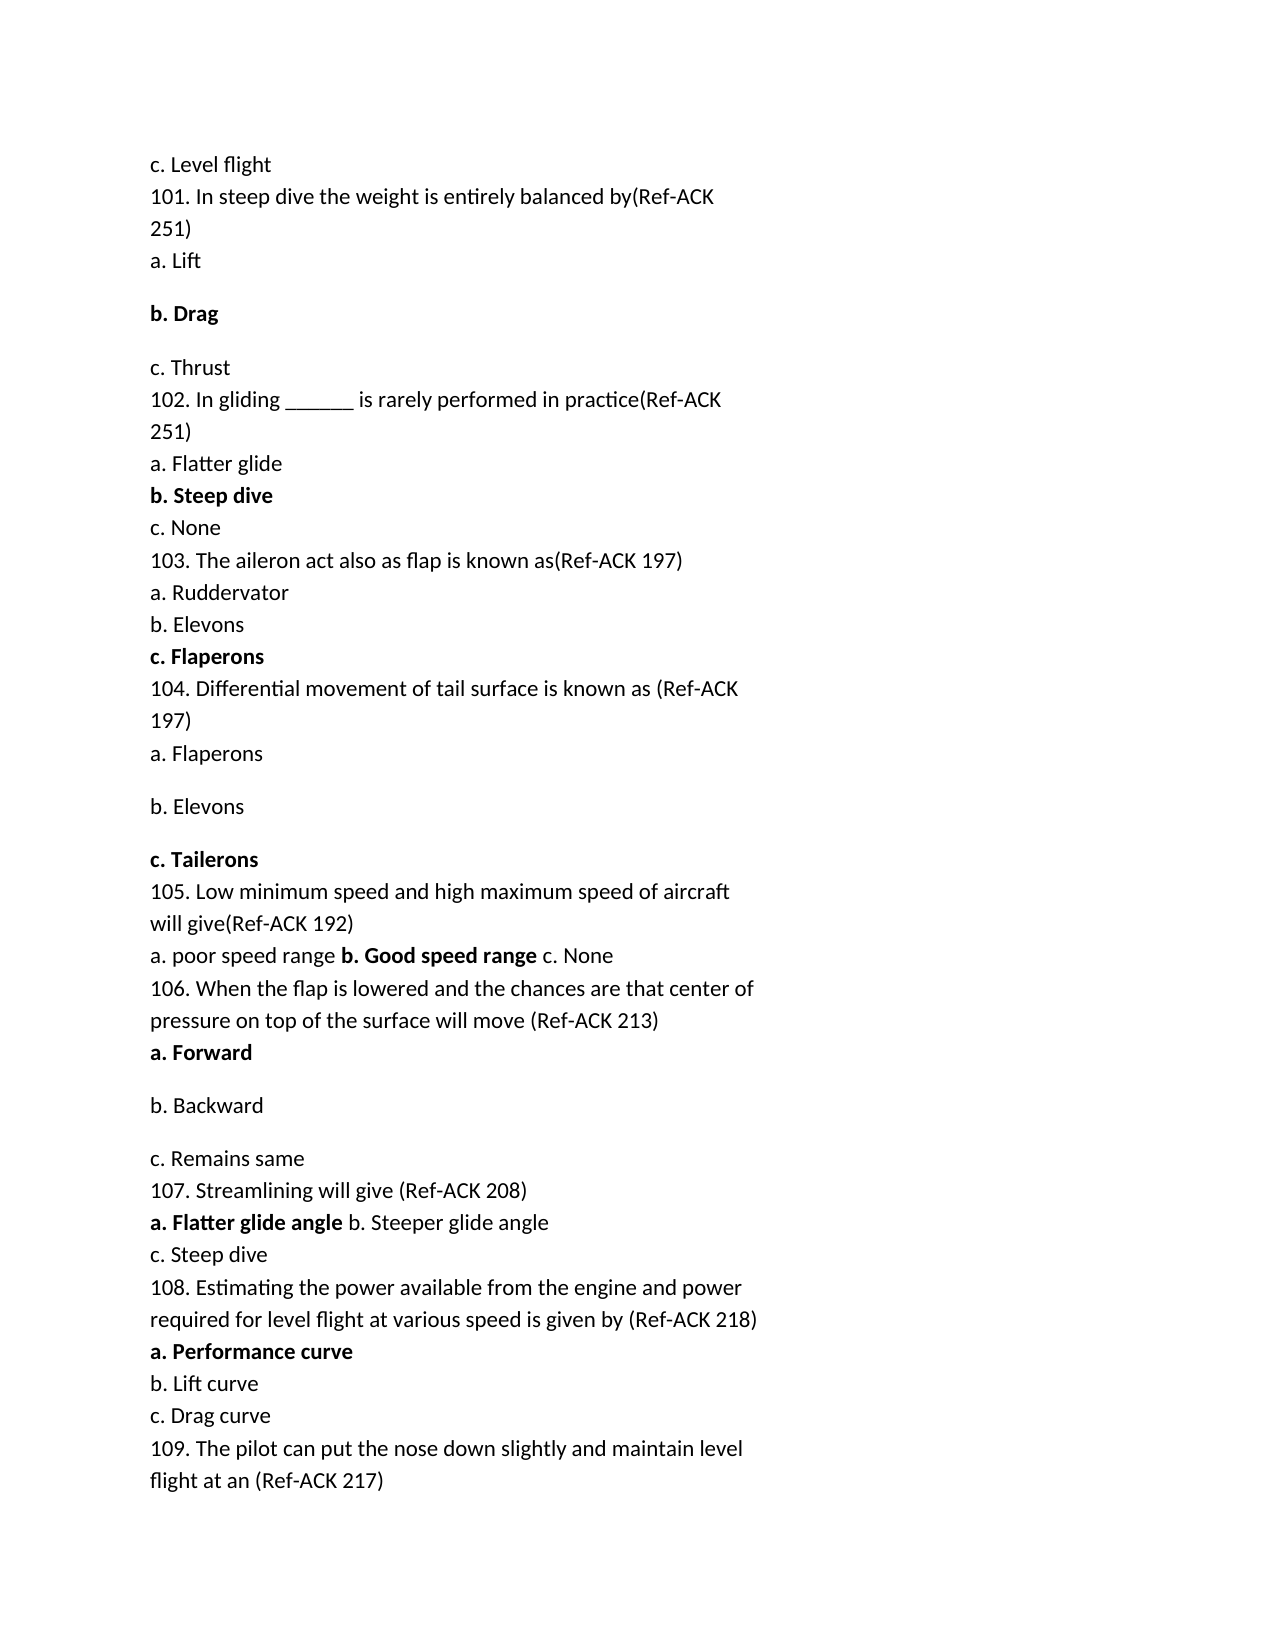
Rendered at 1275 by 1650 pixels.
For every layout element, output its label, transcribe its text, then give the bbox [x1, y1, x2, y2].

text b. Backward [150, 1091, 1125, 1119]
text c. Tailerons 105. Low minimum speed and high maximum speed of aircraft will give(Ref-ACK 192) a. poor speed range b. Good speed range c. None 106. When the flap is lowered and the chances are that center of pressure on top of the surface will move (Ref-ACK 213) a. Forward [150, 845, 1125, 1066]
text b. Elevons [150, 792, 1125, 820]
text c. Level flight 101. In steep dive the weight is entirely balanced by(Ref-ACK 251) a. Lift [150, 150, 1125, 274]
text b. Drag [150, 299, 1125, 328]
text c. Thrust 102. In gliding ______ is rarely performed in practice(Ref-ACK 251) a. Flatter glide b. Steep dive c. None 103. The aileron act also as flap is known as(Ref-ACK 197) a. Ruddervator b. Elevons c. Flaperons 104. Differential movement of tail surface is known as (Ref-ACK 197) a. Flaperons [150, 353, 1125, 767]
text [150, 1144, 1125, 1494]
